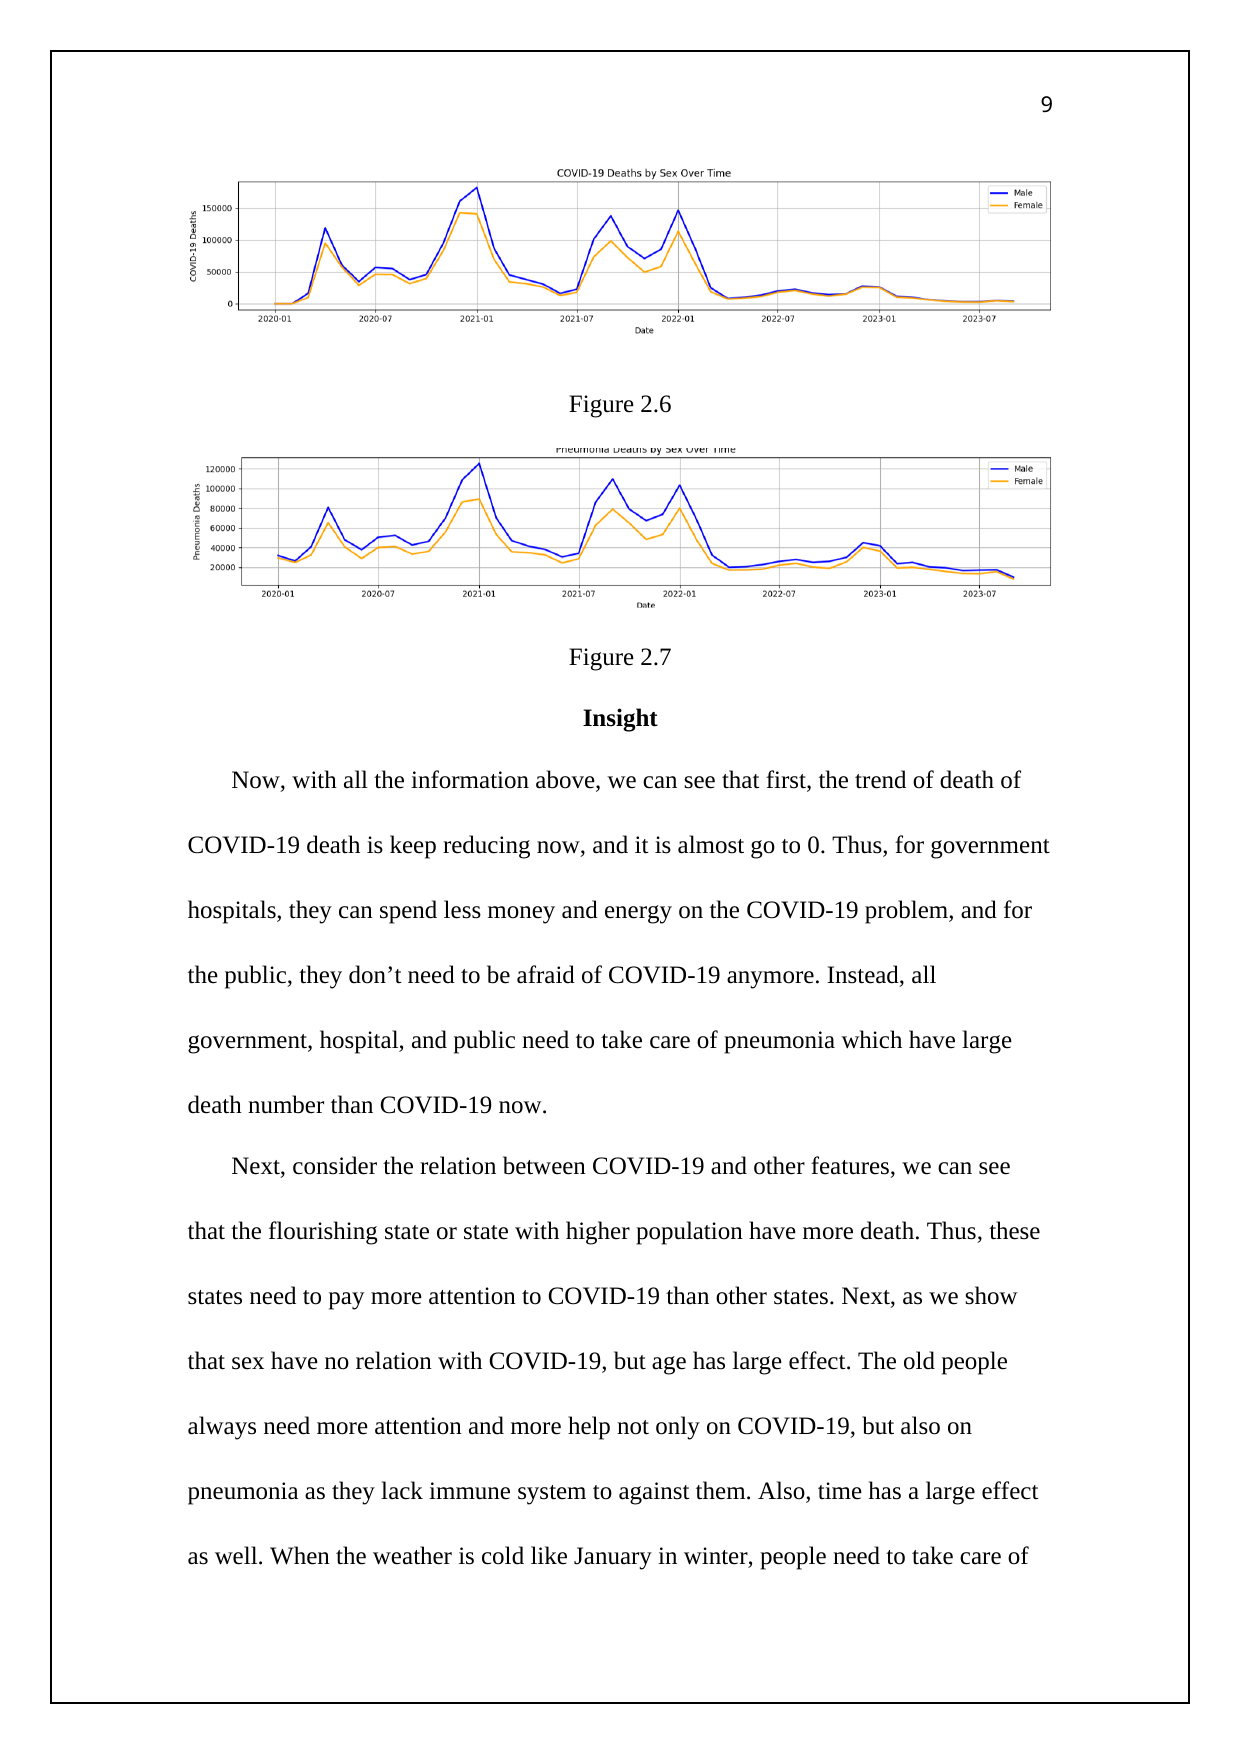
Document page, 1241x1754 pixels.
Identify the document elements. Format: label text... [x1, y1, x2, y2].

text Figure 2.6 [187, 387, 1053, 419]
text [187, 1149, 1053, 1572]
text Figure 2.7 [187, 640, 1053, 673]
picture [187, 448, 1053, 608]
text Insight [187, 702, 1053, 734]
text Now, with all the information above, we can see that first, the trend of death of COVID-19 death is keep reducing now, and it is almost go to 0. Thus, for government hospitals, they can spend less money and energy on the COVID-19 problem, and for the public, they don’t need to be afraid of COVID-19 anymore. Instead, all government, hospital, and public need to take care of pneumonia which have large death number than COVID-19 now. [187, 763, 1053, 1120]
picture [187, 162, 1053, 337]
